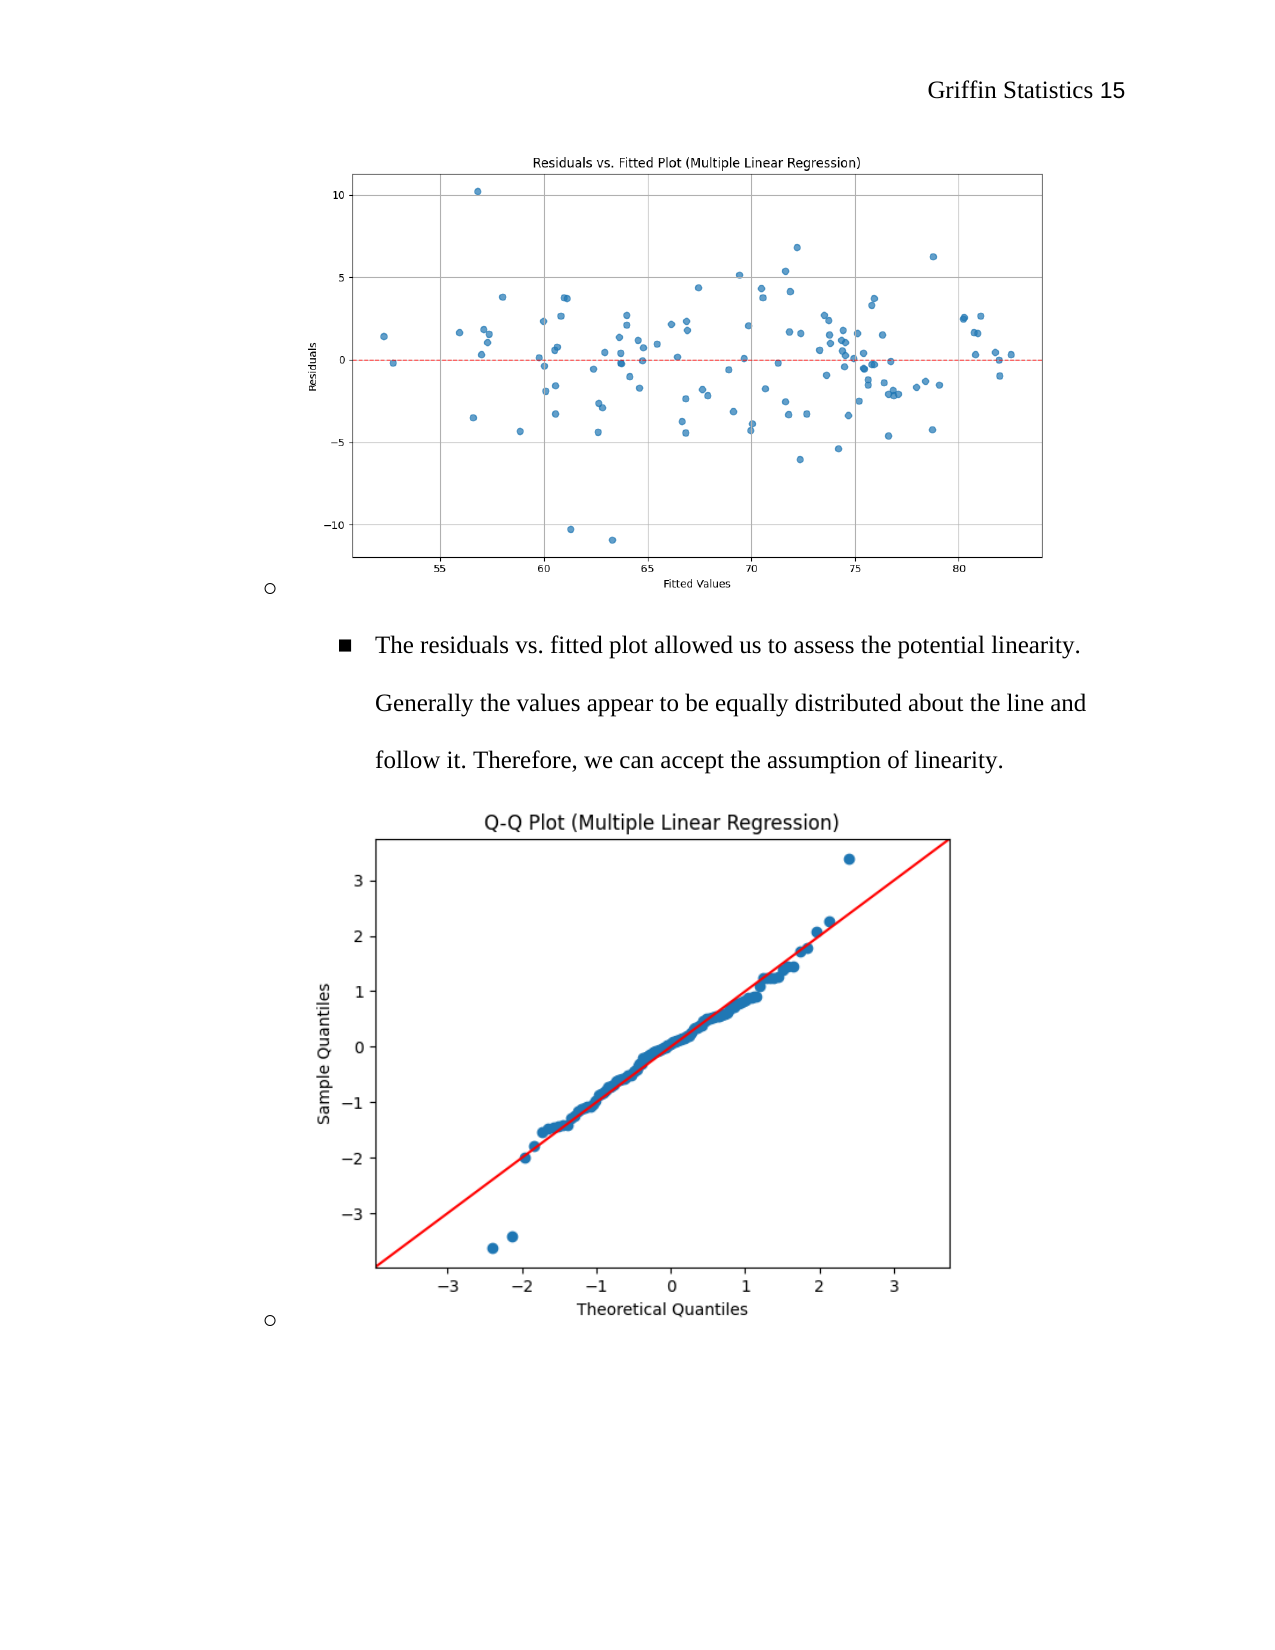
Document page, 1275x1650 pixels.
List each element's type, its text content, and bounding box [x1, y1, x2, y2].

picture [306, 802, 960, 1329]
list The residuals vs. fitted plot allowed us to assess the potential linearity. Generally the values appear to be equally distributed about the line and follow it. Therefore, we can accept the assumption of linearity. [337, 630, 1125, 774]
picture [300, 150, 1049, 597]
